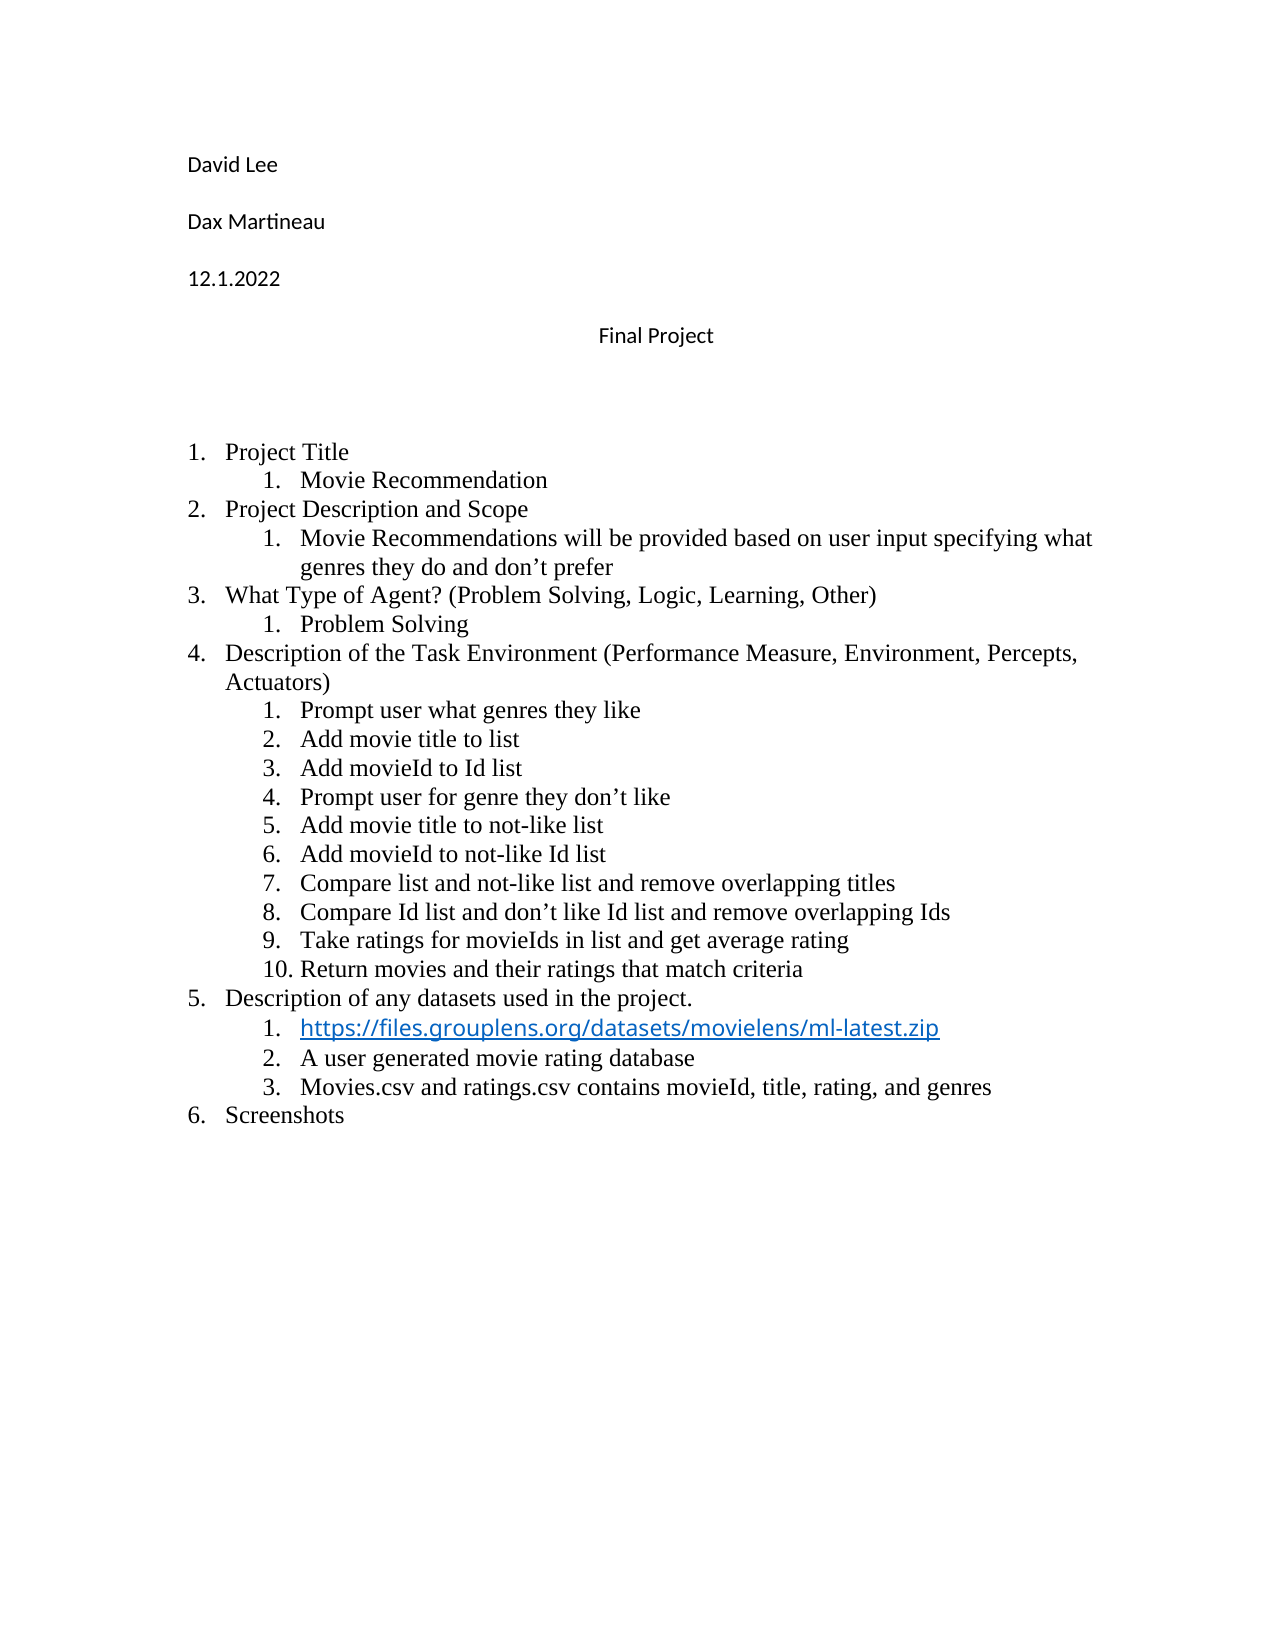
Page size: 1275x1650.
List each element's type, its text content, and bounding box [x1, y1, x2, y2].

list Description of any datasets used in the project. [187, 983, 1125, 1012]
list Description of the Task Environment (Performance Measure, Environment, Percepts, Actuators) [187, 638, 1125, 695]
list Add movieId to Id list [262, 753, 1125, 782]
text Dax Martineau [187, 207, 1125, 235]
list Movies.csv and ratings.csv contains movieId, title, rating, and genres [262, 1072, 1125, 1100]
list https://files.grouplens.org/datasets/movielens/ml-latest.zip [262, 1012, 1125, 1043]
list Project Description and Scope [187, 494, 1125, 523]
list Take ratings for movieIds in list and get average rating [262, 925, 1125, 954]
text David Lee [187, 150, 1125, 178]
list Return movies and their ratings that match criteria [262, 954, 1125, 983]
list Problem Solving [262, 609, 1125, 638]
list Prompt user for genre they don’t like [262, 782, 1125, 810]
list Add movie title to not-like list [262, 810, 1125, 839]
text Final Project [187, 322, 1125, 349]
list Project Title [187, 437, 1125, 465]
list Add movie title to list [262, 724, 1125, 753]
list Movie Recommendation [262, 465, 1125, 494]
list Prompt user what genres they like [262, 695, 1125, 724]
list Add movieId to not-like Id list [262, 839, 1125, 868]
list Screenshots [187, 1100, 1125, 1129]
list What Type of Agent? (Problem Solving, Logic, Learning, Other) [187, 580, 1125, 609]
list Compare Id list and don’t like Id list and remove overlapping Ids [262, 897, 1125, 925]
list A user generated movie rating database [262, 1043, 1125, 1072]
list Movie Recommendations will be provided based on user input specifying what genres they do and don’t prefer [262, 523, 1125, 580]
list Compare list and not-like list and remove overlapping titles [262, 868, 1125, 897]
text 12.1.2022 [187, 264, 1125, 292]
